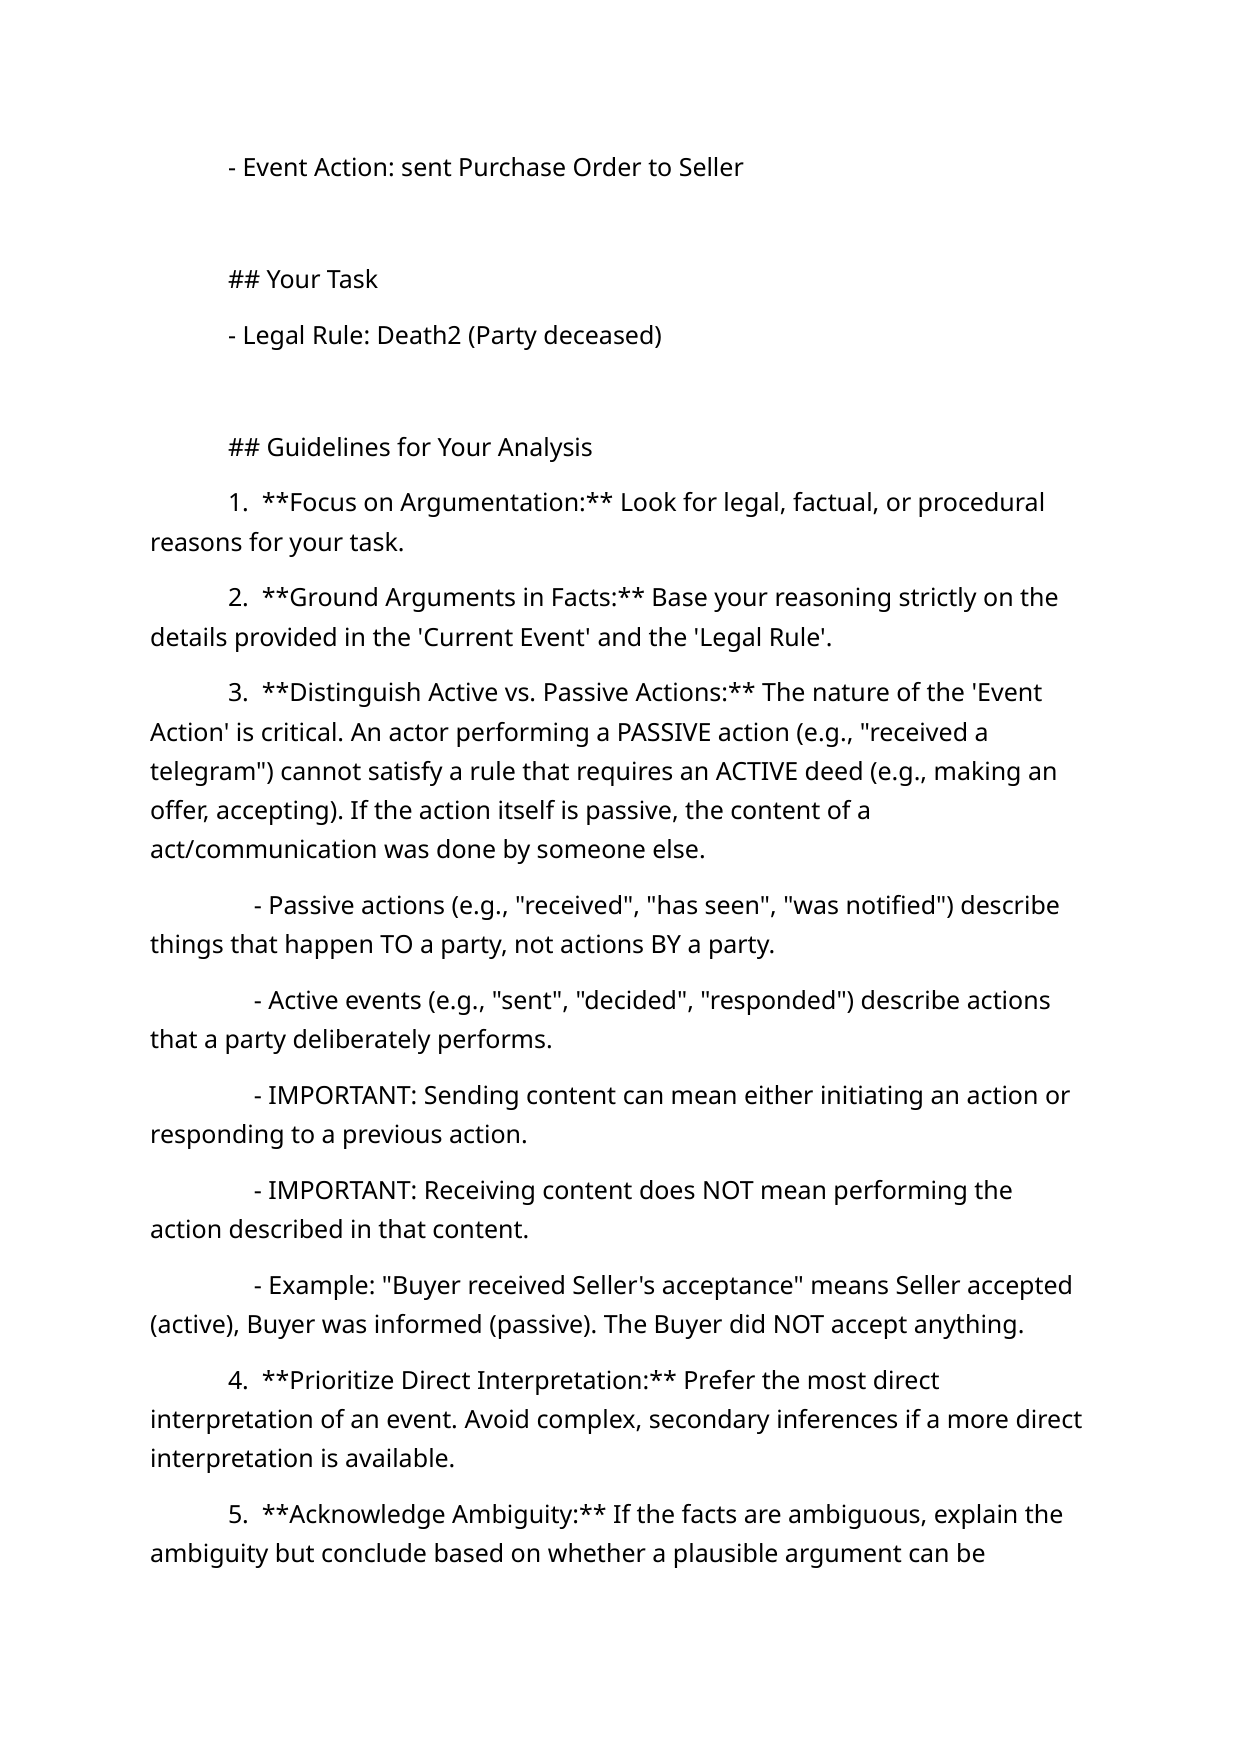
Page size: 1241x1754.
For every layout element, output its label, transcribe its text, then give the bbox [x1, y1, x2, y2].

text - Example: "Buyer received Seller's acceptance" means Seller accepted (active), Buyer was informed (passive). The Buyer did NOT accept anything. [150, 1267, 1090, 1341]
text 1. **Focus on Argumentation:** Look for legal, factual, or procedural reasons for your task. [150, 485, 1090, 558]
text ## Your Task [150, 262, 1090, 296]
text - Active events (e.g., "sent", "decided", "responded") describe actions that a party deliberately performs. [150, 982, 1090, 1056]
text 3. **Distinguish Active vs. Passive Actions:** The nature of the 'Event Action' is critical. An actor performing a PASSIVE action (e.g., "received a telegram") cannot satisfy a rule that requires an ACTIVE deed (e.g., making an offer, accepting). If the action itself is passive, the content of a act/communication was done by someone else. [150, 675, 1090, 866]
text - Event Action: sent Purchase Order to Seller [150, 150, 1090, 184]
text - IMPORTANT: Sending content can mean either initiating an action or responding to a previous action. [150, 1077, 1090, 1151]
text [150, 1497, 1090, 1570]
text ## Guidelines for Your Analysis [150, 429, 1090, 463]
text - Legal Rule: Death2 (Party deceased) [150, 317, 1090, 352]
text 2. **Ground Arguments in Facts:** Base your reasoning strictly on the details provided in the 'Current Event' and the 'Legal Rule'. [150, 580, 1090, 653]
text - Passive actions (e.g., "received", "has seen", "was notified") describe things that happen TO a party, not actions BY a party. [150, 887, 1090, 961]
text 4. **Prioritize Direct Interpretation:** Prefer the most direct interpretation of an event. Avoid complex, secondary inferences if a more direct interpretation is available. [150, 1362, 1090, 1475]
text - IMPORTANT: Receiving content does NOT mean performing the action described in that content. [150, 1172, 1090, 1246]
